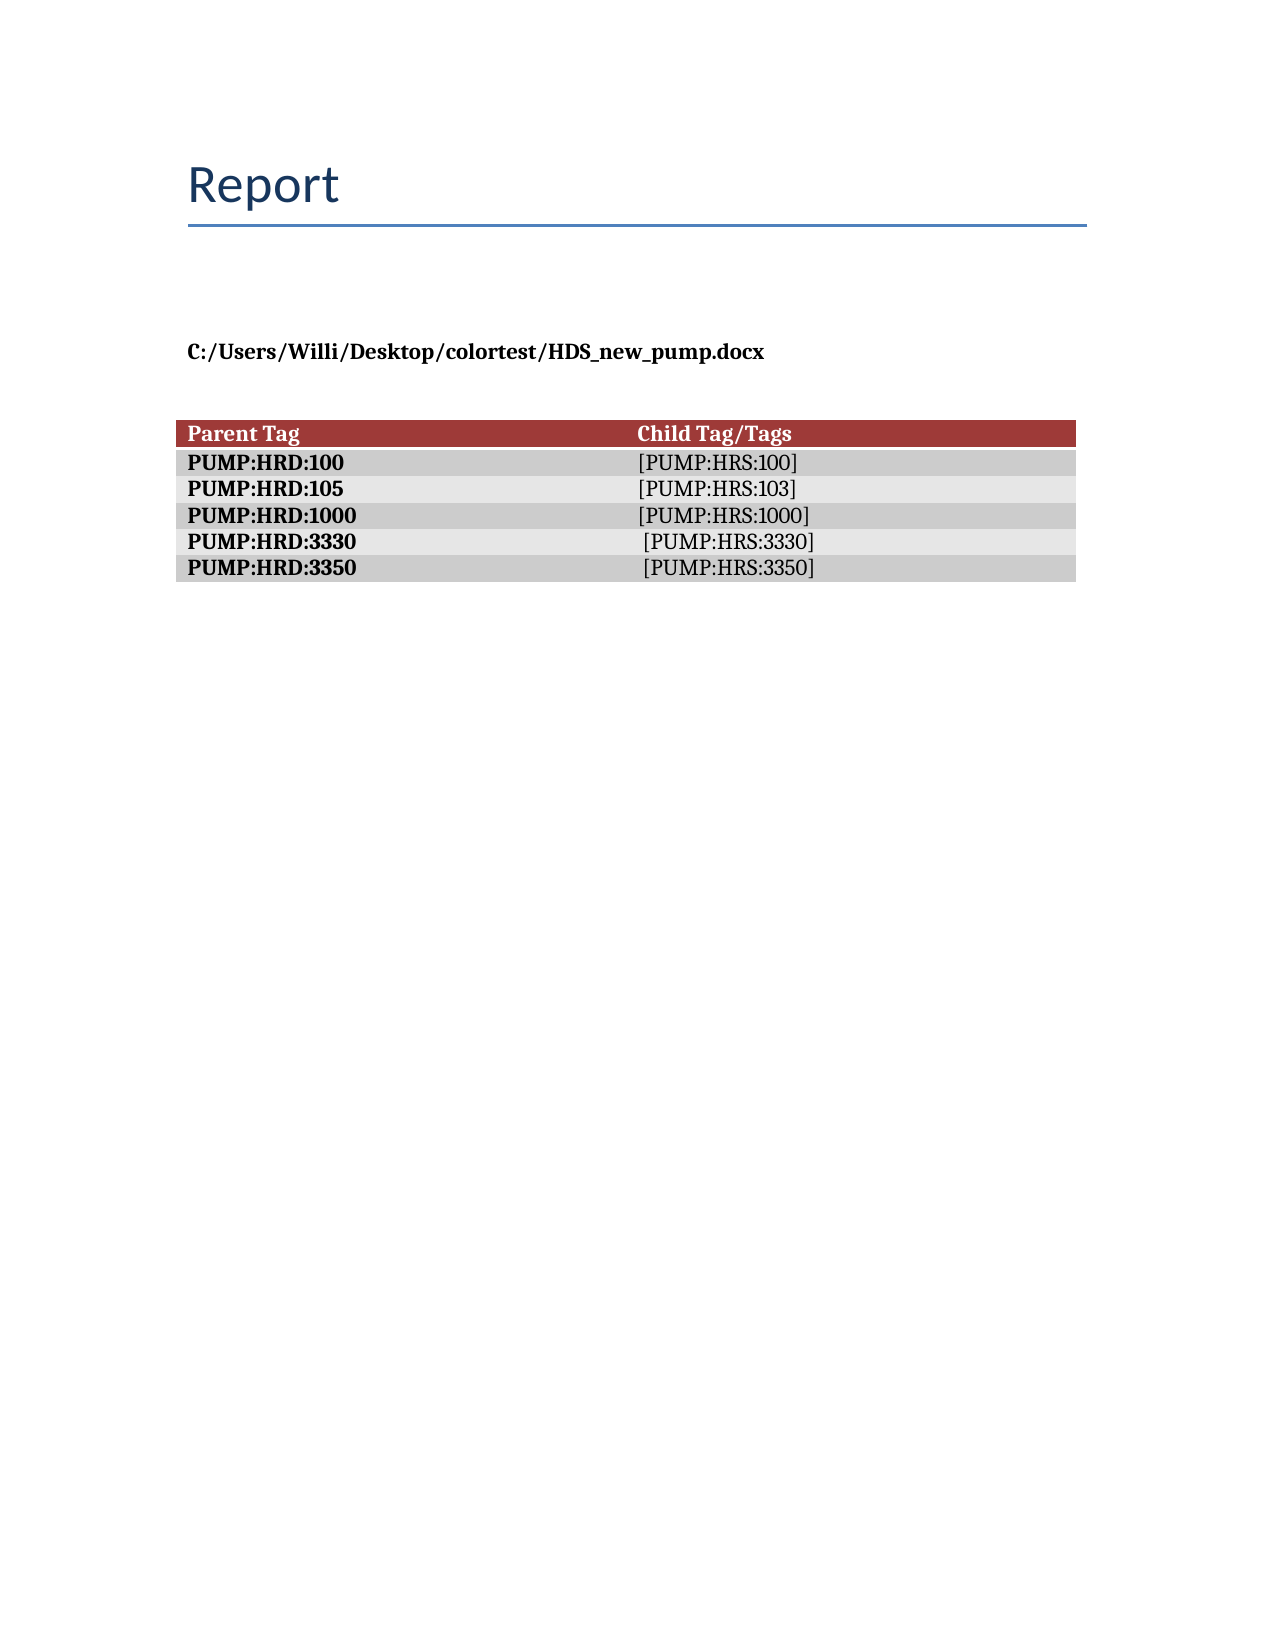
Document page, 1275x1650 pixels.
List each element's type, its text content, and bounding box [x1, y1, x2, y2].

table_cell [PUMP:HRS:103] [626, 476, 1076, 502]
table_cell [PUMP:HRS:1000] [626, 503, 1076, 529]
title Report [187, 150, 1087, 227]
table_cell PUMP:HRD:100 [176, 450, 626, 476]
table_header Parent Tag [176, 420, 626, 447]
table_cell PUMP:HRD:105 [176, 476, 626, 502]
table_cell [PUMP:HRS:3330] [626, 529, 1076, 555]
table_cell [PUMP:HRS:3350] [626, 555, 1076, 582]
table_cell PUMP:HRD:3350 [176, 555, 626, 582]
table_cell PUMP:HRD:3330 [176, 529, 626, 555]
table_cell PUMP:HRD:1000 [176, 503, 626, 529]
text C:/Users/Willi/Desktop/colortest/HDS_new_pump.docx [187, 309, 1087, 396]
table_cell [PUMP:HRS:100] [626, 450, 1076, 476]
table_header Child Tag/Tags [626, 420, 1076, 447]
